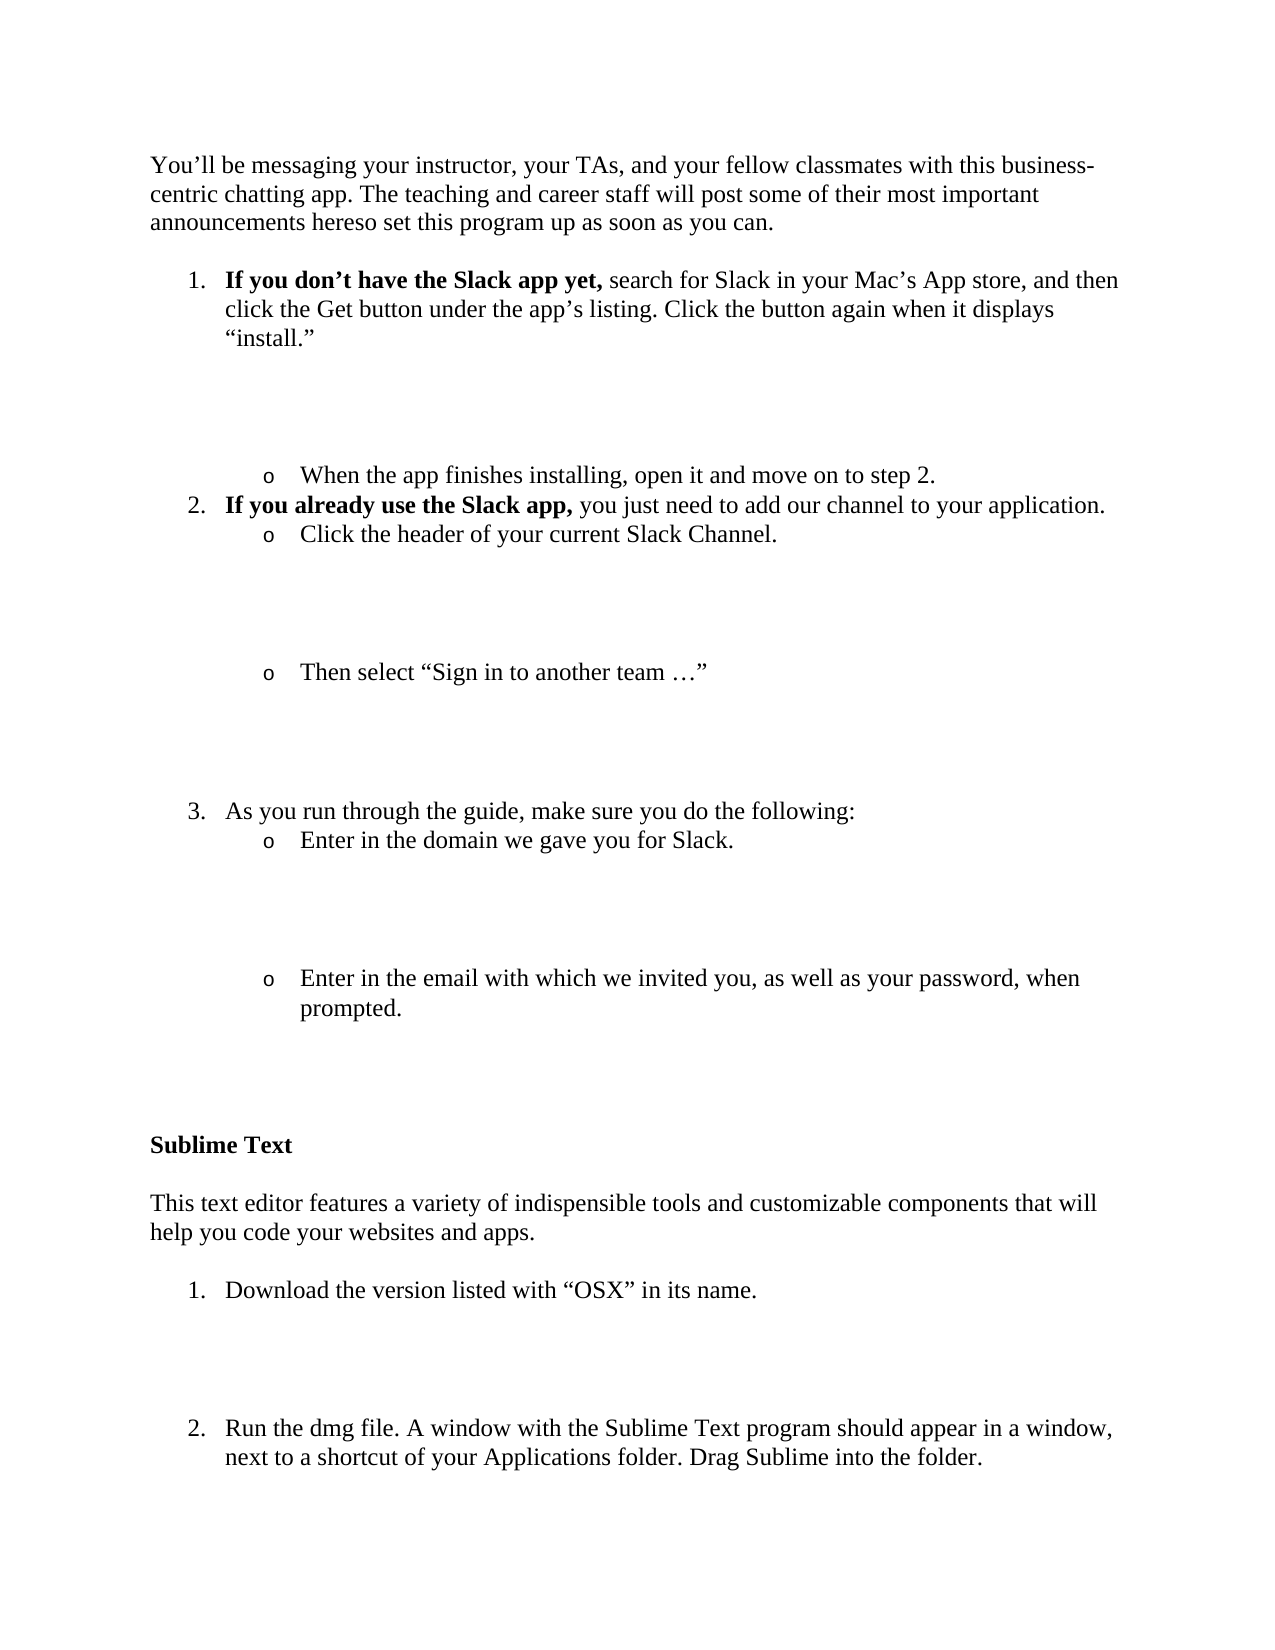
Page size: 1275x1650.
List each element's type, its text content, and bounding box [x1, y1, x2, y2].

list Then select “Sign in to another team …” [262, 657, 1125, 687]
list Run the dmg file. A window with the Sublime Text program should appear in a window, next to a shortcut of your Applications folder. Drag Sublime into the folder. [187, 1413, 1125, 1470]
list If you don’t have the Slack app yet, search for Slack in your Mac’s App store, and then click the Get button under the app’s listing. Click the button again when it displays “install.” [187, 265, 1125, 352]
text Sublime Text [150, 1131, 1125, 1159]
list If you already use the Slack app, you just need to add our channel to your application. [187, 490, 1125, 519]
list As you run through the guide, make sure you do the following: [187, 796, 1125, 825]
list When the app finishes installing, open it and move on to step 2. [262, 461, 1125, 490]
text You’ll be messaging your instructor, your TAs, and your fellow classmates with this business-centric chatting app. The teaching and career staff will post some of their most important announcements hereso set this program up as soon as you can. [150, 150, 1125, 236]
list Download the version listed with “OSX” in its name. [187, 1275, 1125, 1304]
list Click the header of your current Slack Channel. [262, 519, 1125, 548]
list Enter in the email with which we invited you, as well as your password, when prompted. [262, 963, 1125, 1022]
text This text editor features a variety of indispensible tools and customizable components that will help you code your websites and apps. [150, 1188, 1125, 1246]
list Enter in the domain we gave you for Slack. [262, 825, 1125, 854]
